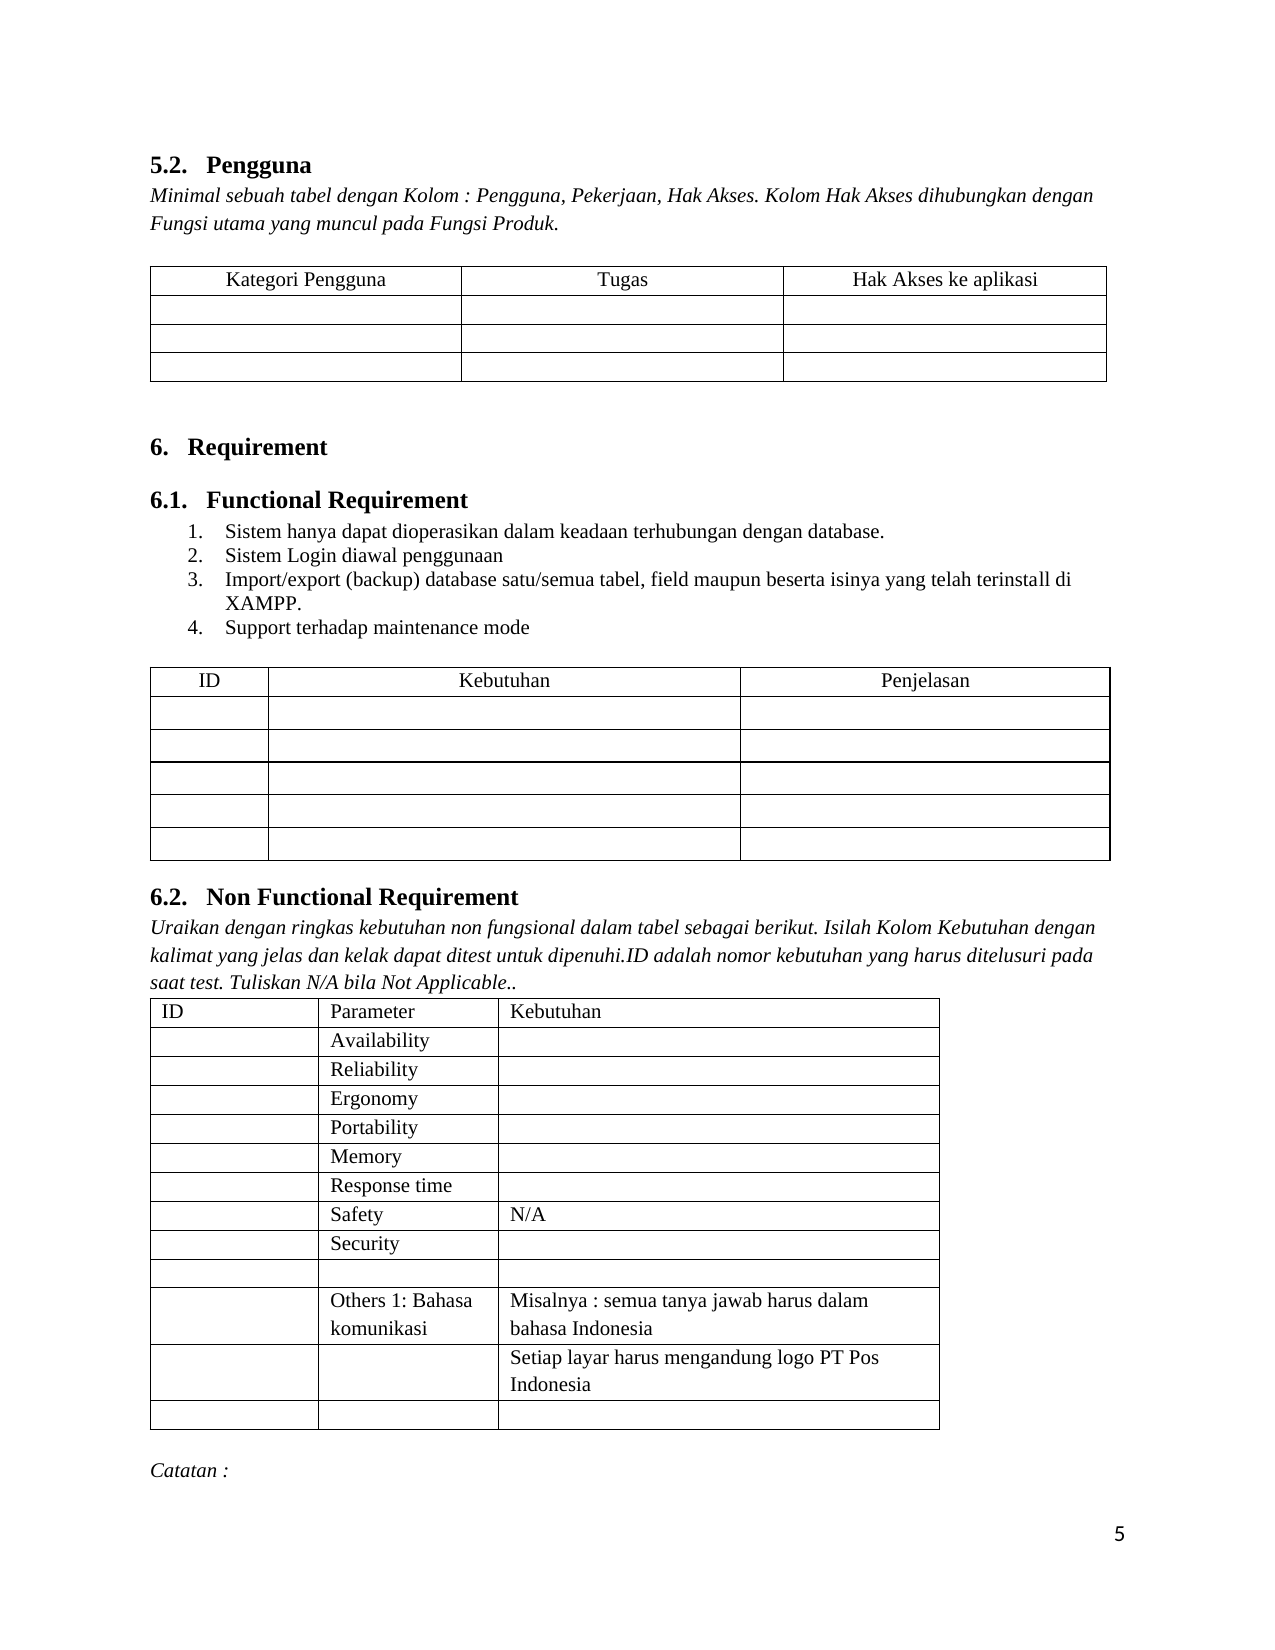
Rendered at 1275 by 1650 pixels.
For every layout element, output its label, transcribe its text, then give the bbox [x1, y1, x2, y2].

table_cell Safety [319, 1202, 498, 1229]
table_cell [151, 1202, 318, 1229]
list Import/export (backup) database satu/semua tabel, field maupun beserta isinya yang telah terinstall di XAMPP. [187, 567, 1125, 615]
table_cell [151, 353, 461, 381]
table_header Kebutuhan [269, 668, 740, 696]
table_cell [151, 795, 268, 827]
table_cell [151, 1115, 318, 1143]
table_cell [319, 1260, 498, 1287]
table_cell [741, 828, 1109, 860]
table_cell [499, 1231, 939, 1258]
table_cell [151, 1260, 318, 1287]
text Catatan : [150, 1457, 1125, 1482]
table_cell [741, 763, 1109, 794]
table_cell [151, 828, 268, 860]
table_cell [269, 697, 740, 728]
table_cell [151, 325, 461, 352]
table_cell Availability [319, 1028, 498, 1056]
table_cell [151, 1028, 318, 1056]
table_cell Response time [319, 1173, 498, 1201]
table_cell [499, 1260, 939, 1287]
table_cell [462, 353, 783, 381]
table_cell [269, 828, 740, 860]
text Minimal sebuah tabel dengan Kolom : Pengguna, Pekerjaan, Hak Akses. Kolom Hak Akses dihubungkan dengan Fungsi utama yang muncul pada Fungsi Produk. [150, 183, 1125, 235]
table_cell [269, 730, 740, 761]
table_cell [784, 353, 1106, 381]
list Sistem Login diawal penggunaan [187, 543, 1125, 567]
table_cell N/A [499, 1202, 939, 1229]
table_header Kategori Pengguna [151, 267, 461, 295]
list Support terhadap maintenance mode [187, 615, 1125, 639]
table_cell Others 1: Bahasa komunikasi [319, 1288, 498, 1344]
text Uraikan dengan ringkas kebutuhan non fungsional dalam tabel sebagai berikut. Isilah Kolom Kebutuhan dengan kalimat yang jelas dan kelak dapat ditest untuk dipenuhi.ID adalah nomor kebutuhan yang harus ditelusuri pada saat test. Tuliskan N/A bila Not Applicable.. [150, 915, 1125, 994]
table_header Tugas [462, 267, 783, 295]
table_cell [151, 1288, 318, 1344]
table_cell [741, 795, 1109, 827]
table_header Kebutuhan [499, 999, 939, 1027]
table_cell Ergonomy [319, 1086, 498, 1114]
table_cell [499, 1144, 939, 1172]
table_cell [269, 763, 740, 794]
table_cell [151, 1144, 318, 1172]
table_cell [151, 1086, 318, 1114]
table_cell [151, 1345, 318, 1400]
table_cell Setiap layar harus mengandung logo PT Pos Indonesia [499, 1345, 939, 1400]
table_header Hak Akses ke aplikasi [784, 267, 1106, 295]
table_cell [319, 1345, 498, 1400]
table_cell [151, 1231, 318, 1258]
table_cell [462, 325, 783, 352]
table_header ID [151, 999, 318, 1027]
table_cell [462, 296, 783, 323]
table_cell Memory [319, 1144, 498, 1172]
table_header Penjelasan [741, 668, 1109, 696]
table_cell [784, 296, 1106, 323]
table_cell [151, 1057, 318, 1085]
subtitle Requirement [150, 432, 1125, 461]
table_cell [741, 697, 1109, 728]
table_cell [151, 296, 461, 323]
table_cell [151, 730, 268, 761]
table_cell [319, 1401, 498, 1429]
table_cell [499, 1401, 939, 1429]
table_cell Security [319, 1231, 498, 1258]
table_cell Misalnya : semua tanya jawab harus dalam bahasa Indonesia [499, 1288, 939, 1344]
table_cell [784, 325, 1106, 352]
list Sistem hanya dapat dioperasikan dalam keadaan terhubungan dengan database. [187, 519, 1125, 543]
table_cell [499, 1028, 939, 1056]
subtitle Functional Requirement [150, 486, 1125, 514]
table_cell [741, 730, 1109, 761]
table_cell [499, 1115, 939, 1143]
table_cell Portability [319, 1115, 498, 1143]
table_cell [151, 1401, 318, 1429]
table_cell [499, 1057, 939, 1085]
table_header ID [151, 668, 268, 696]
table_cell [151, 697, 268, 728]
table_cell [499, 1086, 939, 1114]
table_cell [151, 1173, 318, 1201]
subtitle Non Functional Requirement [150, 882, 1125, 911]
table_cell Reliability [319, 1057, 498, 1085]
table_cell [151, 763, 268, 794]
subtitle Pengguna [150, 150, 1125, 179]
table_cell [499, 1173, 939, 1201]
table_cell [269, 795, 740, 827]
table_header Parameter [319, 999, 498, 1027]
